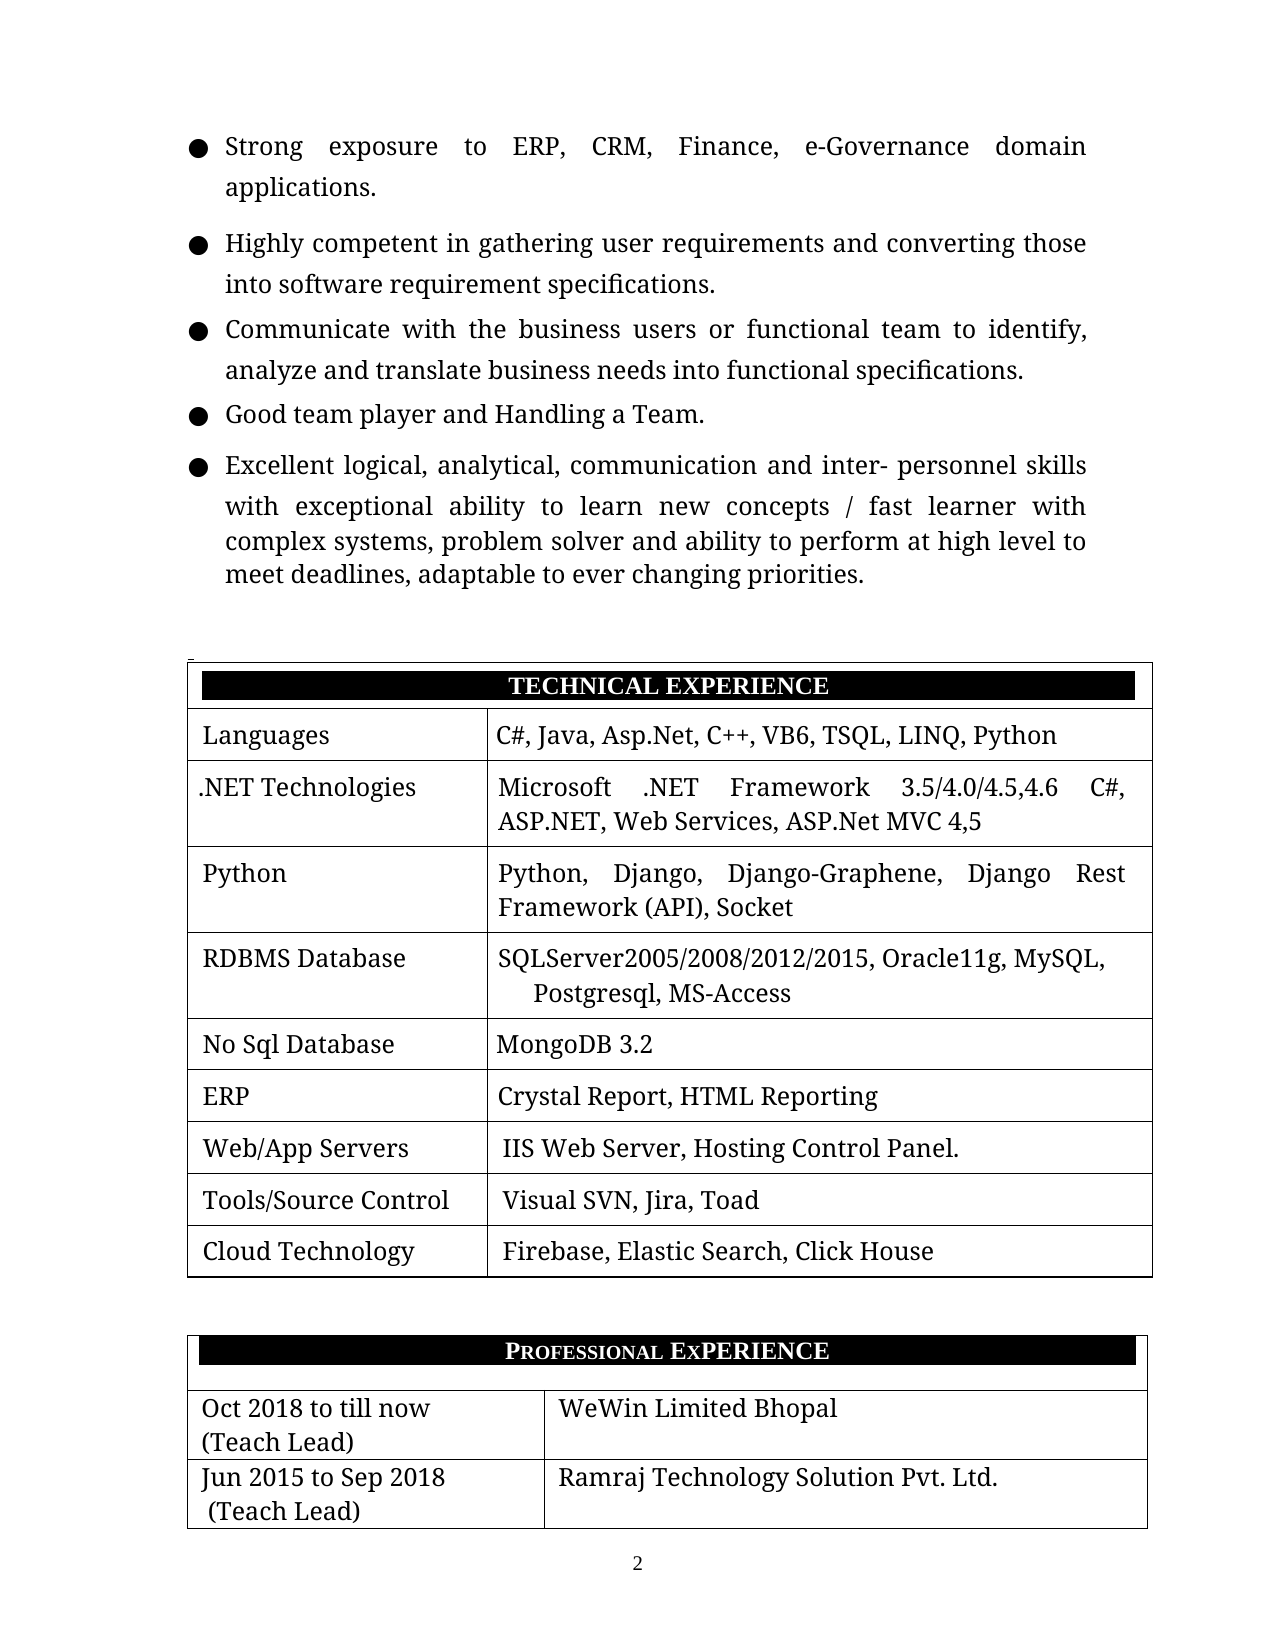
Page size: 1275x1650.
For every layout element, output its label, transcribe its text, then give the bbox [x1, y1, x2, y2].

table_cell MongoDB 3.2 [488, 1019, 1152, 1069]
table_header Professional ExPERIENCE [188, 1336, 1147, 1390]
table_cell Web/App Servers [188, 1122, 487, 1173]
table_cell Crystal Report, HTML Reporting [488, 1070, 1152, 1121]
table_cell SQLServer2005/2008/2012/2015, Oracle11g, MySQL, Postgresql, MS-Access [488, 933, 1152, 1018]
list Strong exposure to ERP, CRM, Finance, e-Governance domain applications. [187, 118, 1088, 203]
list Excellent logical, analytical, communication and inter- personnel skills with exceptional ability to learn new concepts / fast learner with complex systems, problem solver and ability to perform at high level to meet deadlines, adaptable to ever changing priorities. [187, 438, 1088, 591]
table_header TECHNICAL EXPERIENCE [188, 663, 1152, 708]
list Highly competent in gathering user requirements and converting those into software requirement specifications. [187, 216, 1088, 301]
table_cell Microsoft .NET Framework 3.5/4.0/4.5,4.6 C#, ASP.NET, Web Services, ASP.Net MVC 4,5 [488, 761, 1152, 846]
table_cell Firebase, Elastic Search, Click House [488, 1226, 1152, 1276]
table_cell Ramraj Technology Solution Pvt. Ltd. [545, 1460, 1147, 1528]
table_cell Python [188, 847, 487, 932]
table_cell No Sql Database [188, 1019, 487, 1069]
table_cell Oct 2018 to till now (Teach Lead) [188, 1391, 544, 1459]
table_cell Jun 2015 to Sep 2018 (Teach Lead) [188, 1460, 544, 1528]
table_cell Visual SVN, Jira, Toad [488, 1174, 1152, 1225]
table_cell IIS Web Server, Hosting Control Panel. [488, 1122, 1152, 1173]
table_cell RDBMS Database [188, 933, 487, 1018]
table_cell C#, Java, Asp.Net, C++, VB6, TSQL, LINQ, Python [488, 709, 1152, 760]
table_cell ERP [188, 1070, 487, 1121]
table_cell WeWin Limited Bhopal [545, 1391, 1147, 1459]
table_cell Python, Django, Django-Graphene, Django Rest Framework (API), Socket [488, 847, 1152, 932]
table_cell Tools/Source Control [188, 1174, 487, 1225]
list Good team player and Handling a Team. [187, 387, 1088, 438]
list Communicate with the business users or functional team to identify, analyze and translate business needs into functional specifications. [187, 301, 1088, 387]
table_cell Cloud Technology [188, 1226, 487, 1276]
table_cell .NET Technologies [188, 761, 487, 846]
table_cell Languages [188, 709, 487, 760]
